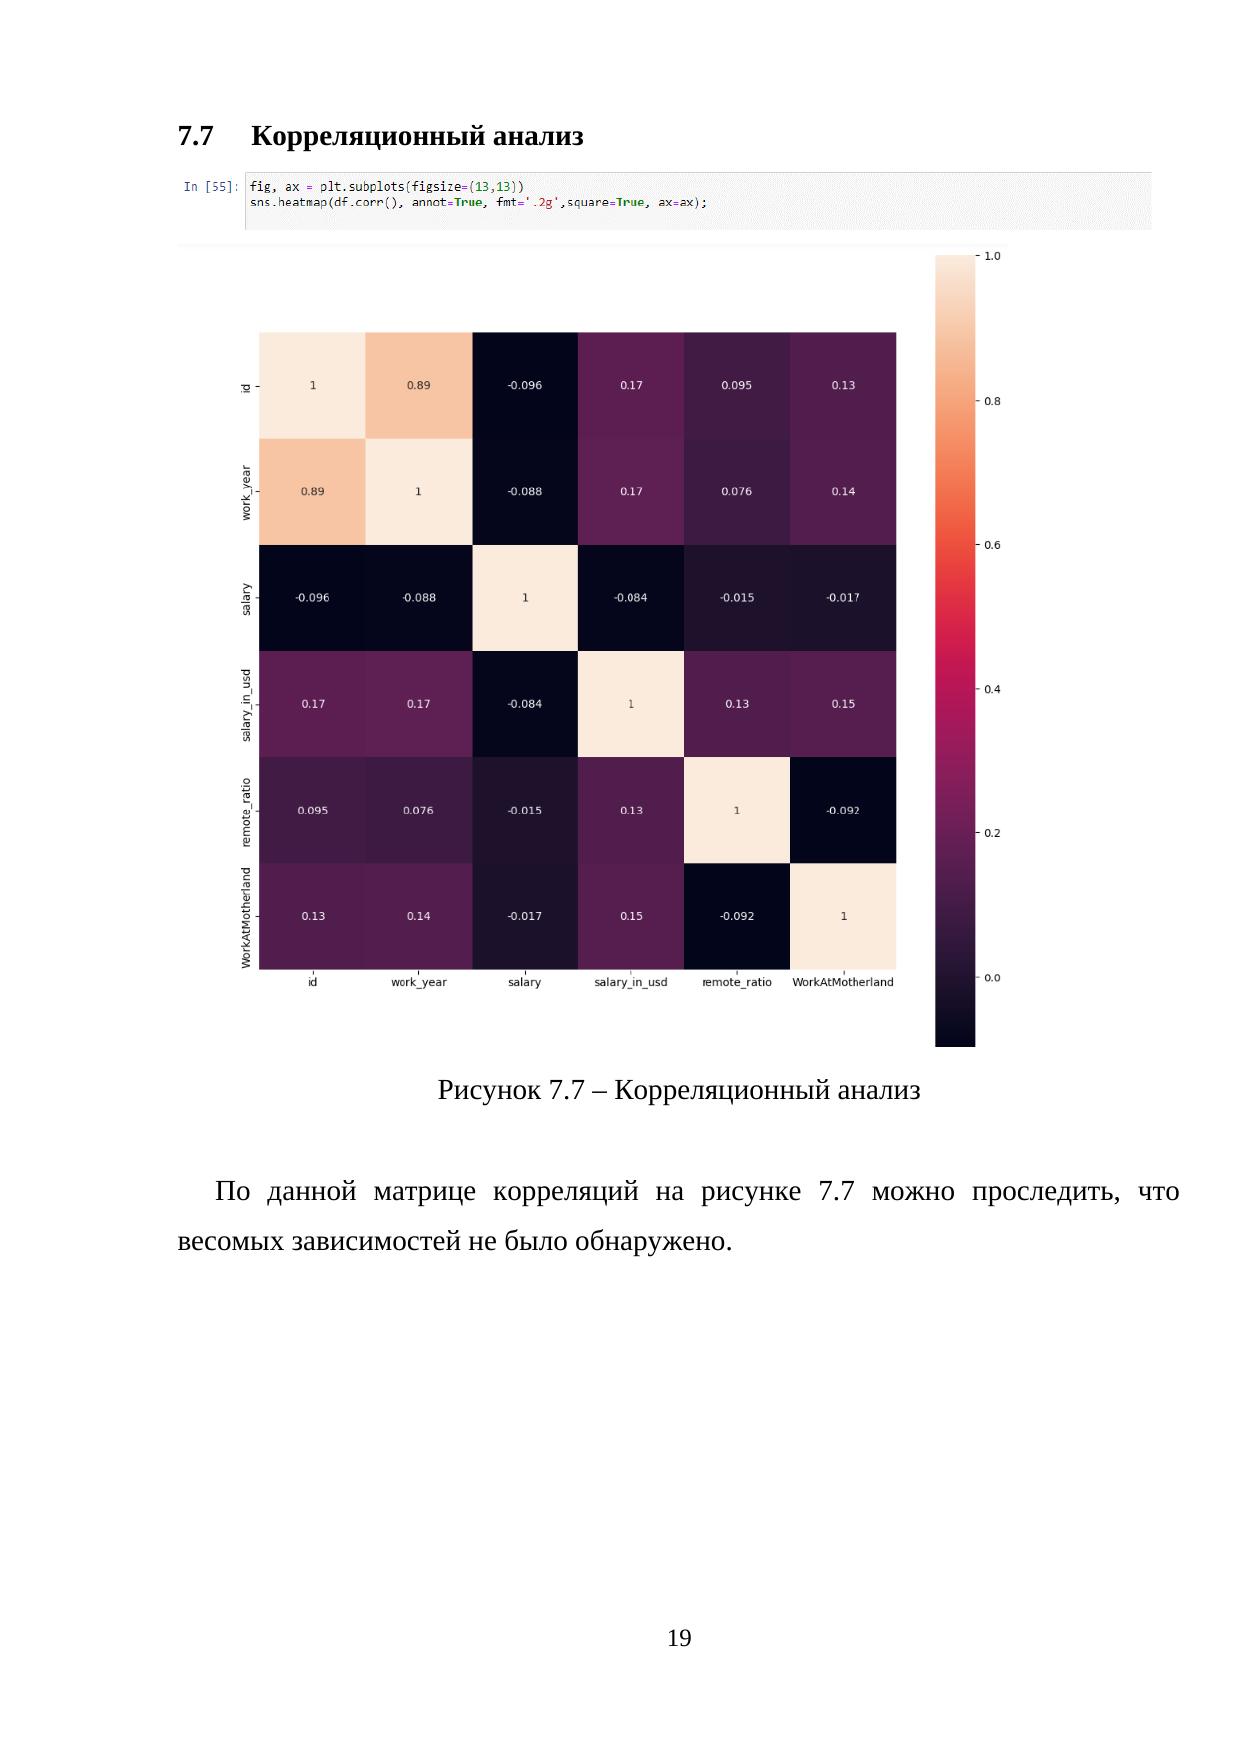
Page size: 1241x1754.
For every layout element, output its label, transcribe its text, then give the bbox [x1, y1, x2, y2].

list Корреляционный анализ [177, 118, 1181, 152]
text По данной матрице корреляций на рисунке 7.7 можно проследить, что весомых зависимостей не было обнаружено. [177, 1173, 1181, 1257]
picture [177, 244, 1008, 1058]
picture [177, 168, 1152, 230]
text Рисунок 7.7 – Корреляционный анализ [177, 1072, 1181, 1106]
